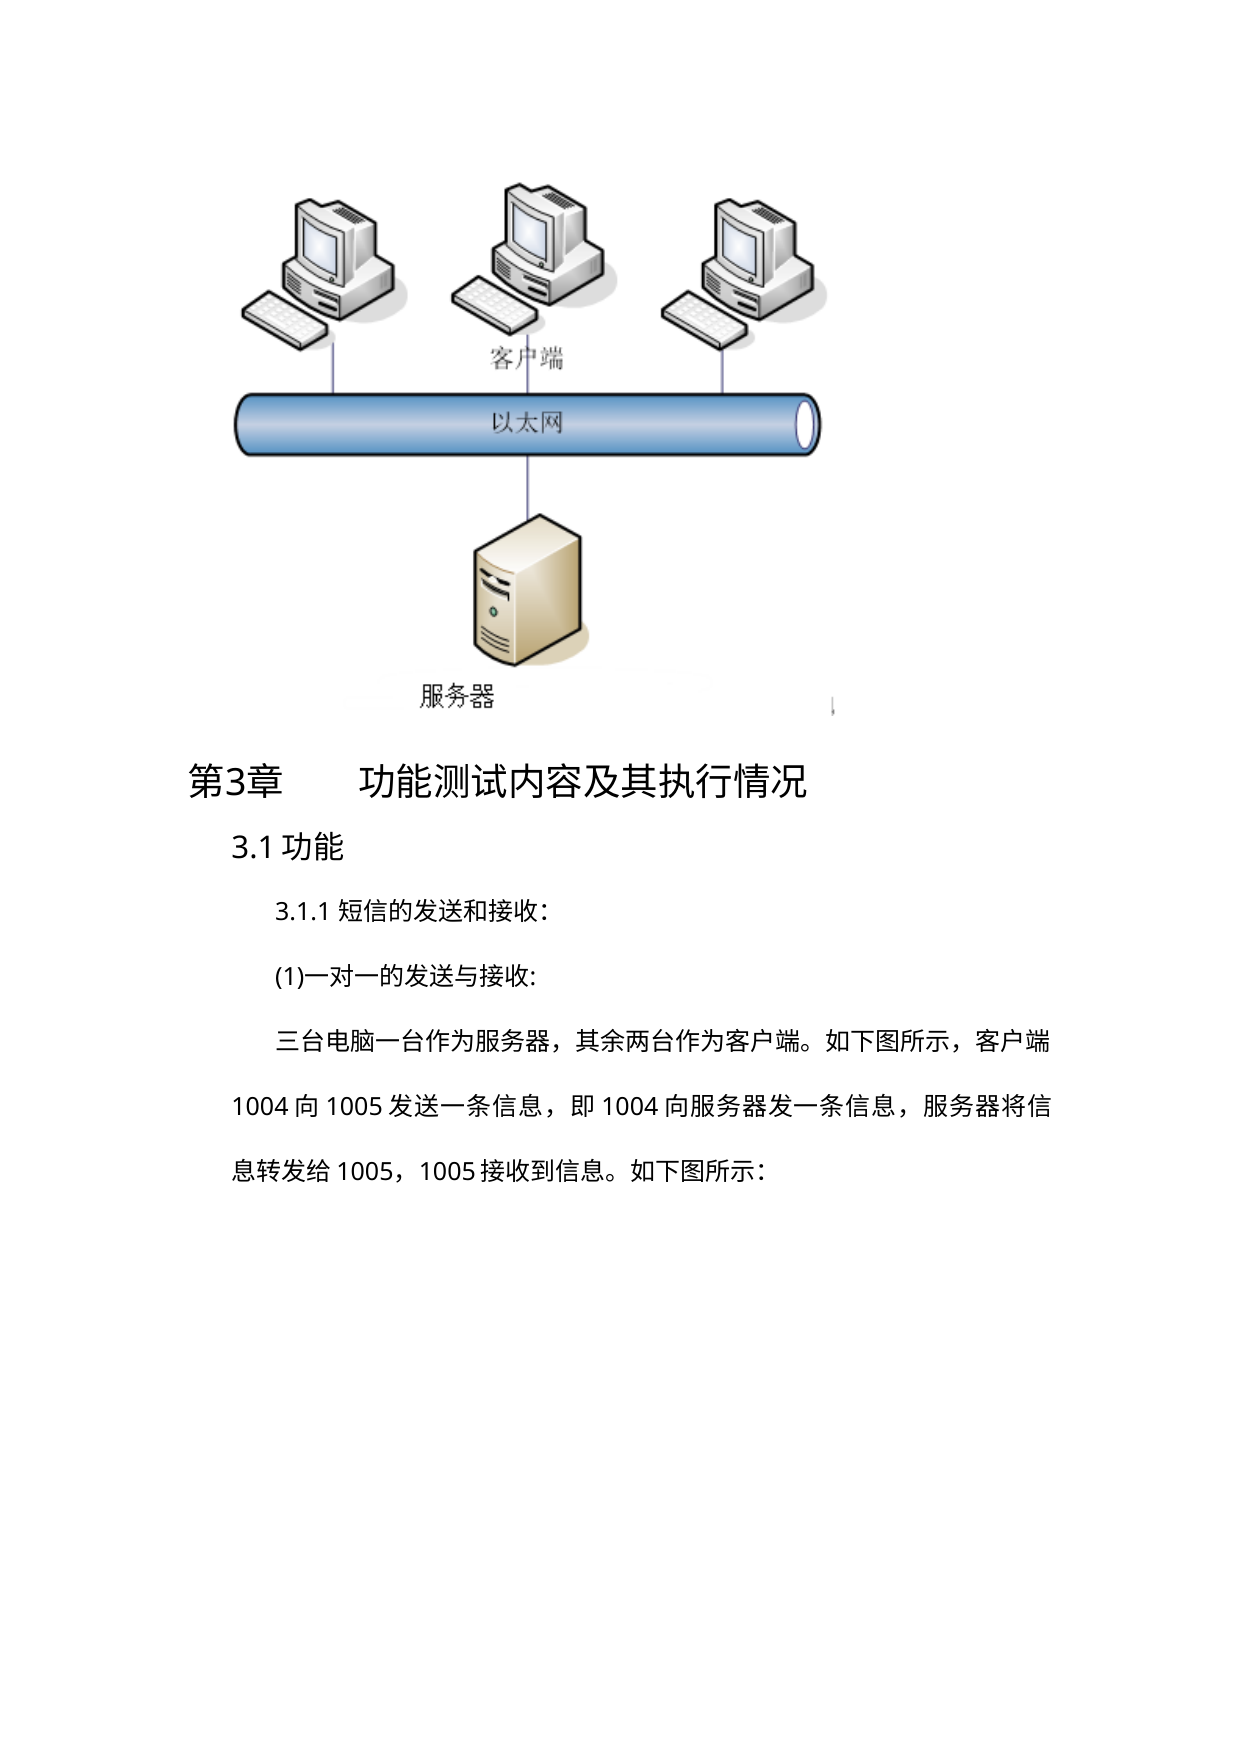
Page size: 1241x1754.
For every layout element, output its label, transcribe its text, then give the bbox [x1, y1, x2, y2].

text (1)一对一的发送与接收: [231, 942, 1053, 1007]
text 3.1.1 短信的发送和接收： [187, 877, 1053, 942]
text 三台电脑一台作为服务器，其余两台作为客户端。如下图所示，客户端1004向1005发送一条信息，即1004向服务器发一条信息，服务器将信息转发给1005，1005接收到信息。如下图所示： [231, 1007, 1053, 1202]
list 功能测试内容及其执行情况 [187, 747, 1053, 812]
picture [231, 162, 835, 716]
text 3.1功能 [231, 812, 1053, 877]
